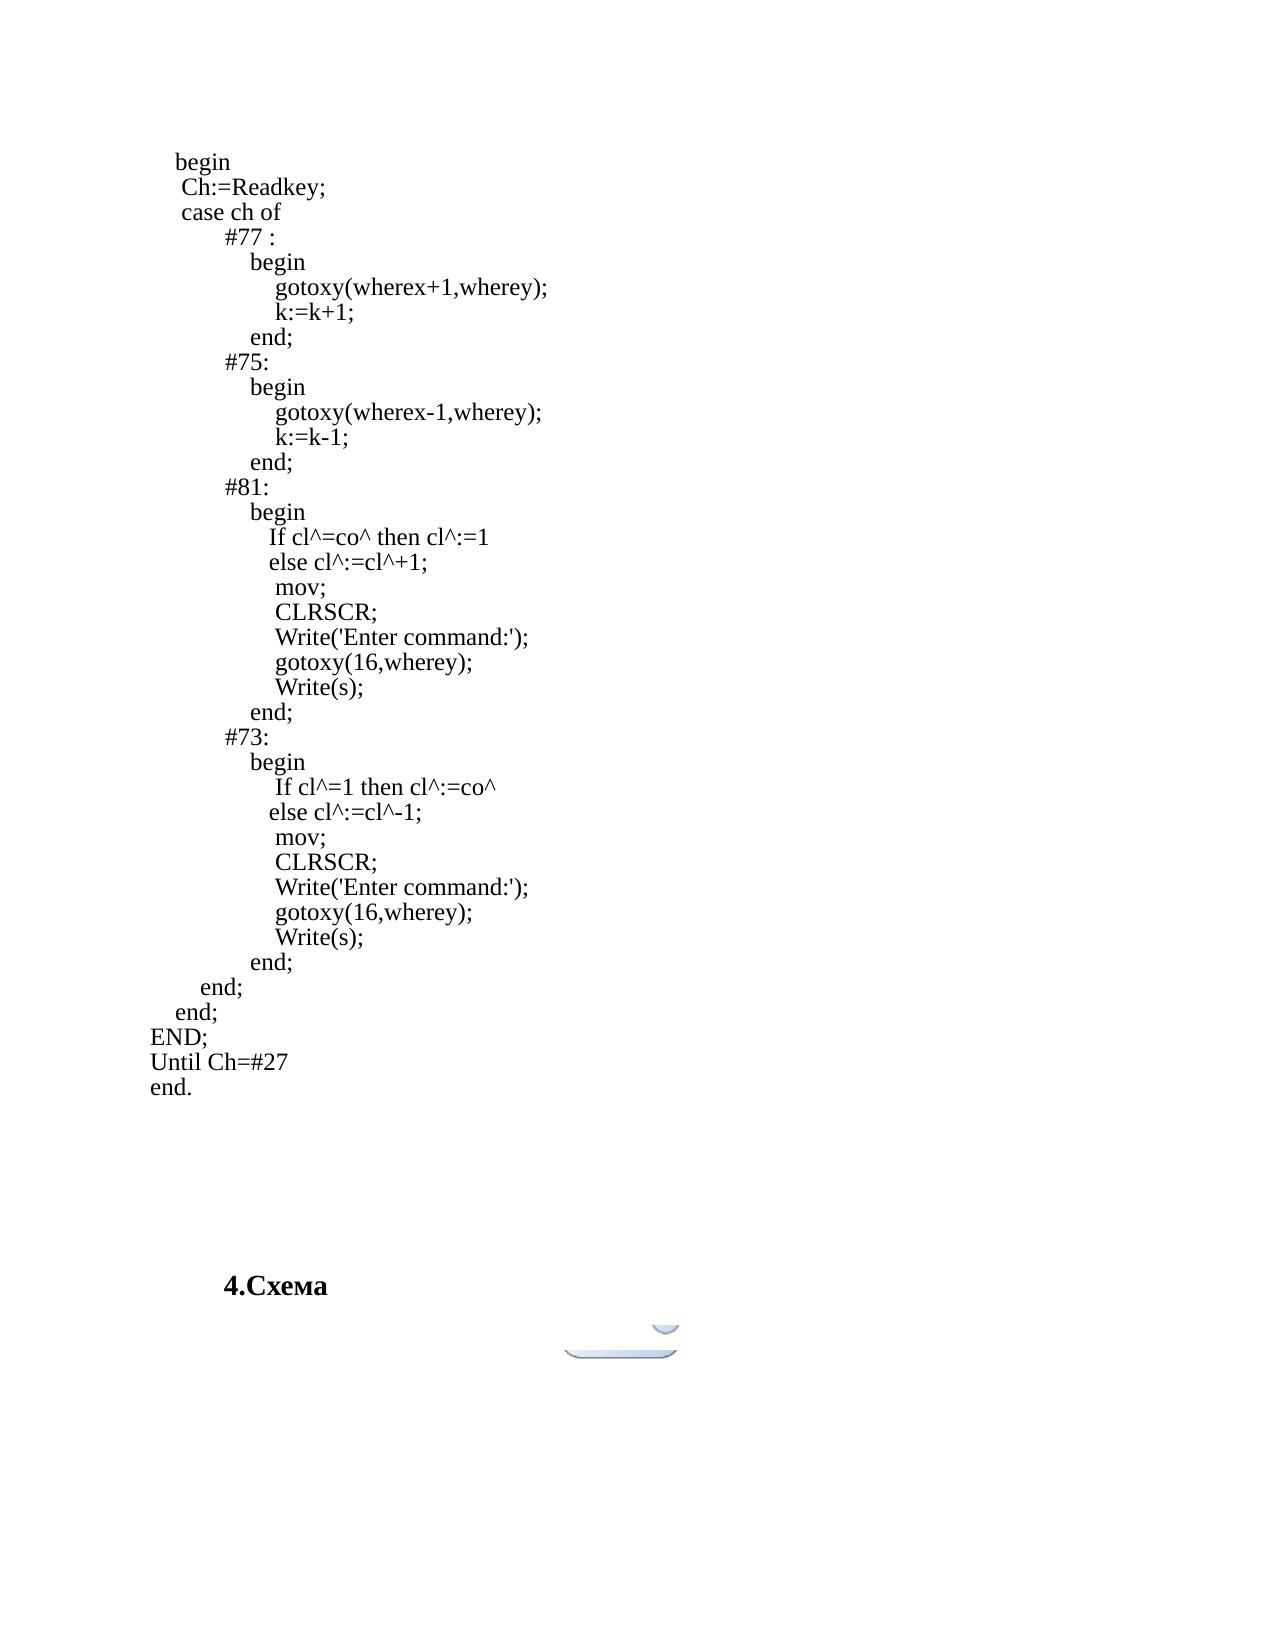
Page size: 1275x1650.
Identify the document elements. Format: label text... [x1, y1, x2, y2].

text end; [150, 325, 1125, 350]
text gotoxy(wherex+1,wherey); [150, 275, 1125, 300]
text mov; [150, 575, 1125, 600]
text begin [150, 150, 1125, 175]
text Ch:=Readkey; [150, 175, 1125, 200]
text CLRSCR; [150, 600, 1125, 625]
text begin [150, 375, 1125, 400]
text #75: [150, 350, 1125, 375]
text end; [150, 975, 1125, 1000]
text CLRSCR; [150, 850, 1125, 875]
text end; [150, 1000, 1125, 1025]
text end; [150, 450, 1125, 475]
text case ch of [150, 200, 1125, 225]
text #81: [150, 475, 1125, 500]
text end; [150, 950, 1125, 975]
text else cl^:=cl^+1; [150, 550, 1125, 575]
text #73: [150, 725, 1125, 750]
text If cl^=1 then cl^:=co^ [150, 775, 1125, 800]
text begin [150, 250, 1125, 275]
text Write(s); [150, 675, 1125, 700]
text end. [150, 1075, 1125, 1100]
text gotoxy(wherex-1,wherey); [150, 400, 1125, 425]
text #77 : [150, 225, 1125, 250]
text gotoxy(16,wherey); [150, 900, 1125, 925]
text END; [150, 1025, 1125, 1050]
text Until Ch=#27 [150, 1050, 1125, 1075]
text else cl^:=cl^-1; [150, 800, 1125, 825]
text Write('Enter command:'); [150, 625, 1125, 650]
text begin [150, 500, 1125, 525]
text k:=k+1; [150, 300, 1125, 325]
text gotoxy(16,wherey); [150, 650, 1125, 675]
text end; [150, 700, 1125, 725]
text If cl^=co^ then cl^:=1 [150, 525, 1125, 550]
text begin [150, 750, 1125, 775]
text mov; [150, 825, 1125, 850]
text 4.Схема [150, 1275, 1125, 1300]
text Write('Enter command:'); [150, 875, 1125, 900]
text k:=k-1; [150, 425, 1125, 450]
text Write(s); [150, 925, 1125, 950]
